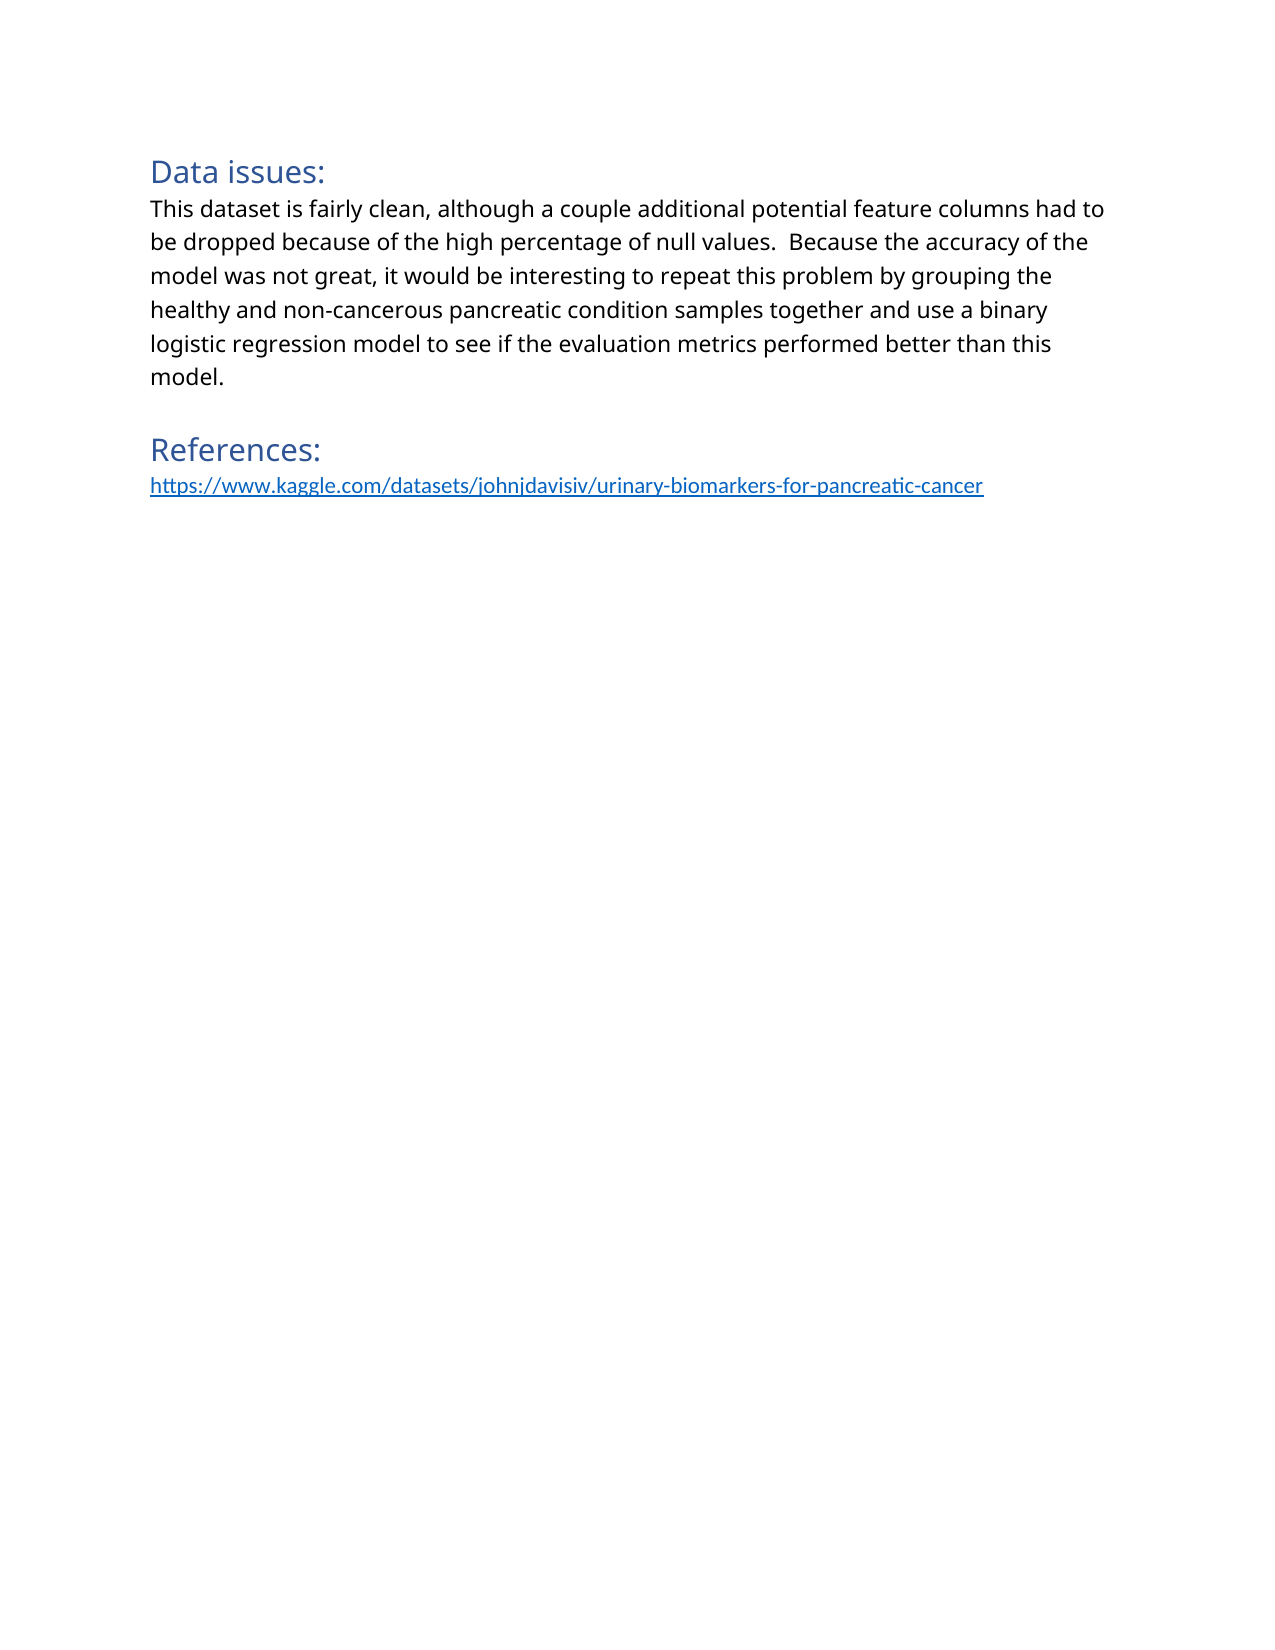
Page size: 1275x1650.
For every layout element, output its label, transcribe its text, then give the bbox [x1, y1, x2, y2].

text https://www.kaggle.com/datasets/johnjdavisiv/urinary-biomarkers-for-pancreatic-cancer [150, 471, 1125, 499]
text This dataset is fairly clean, although a couple additional potential feature columns had to be dropped because of the high percentage of null values. Because the accuracy of the model was not great, it would be interesting to repeat this problem by grouping the healthy and non-cancerous pancreatic condition samples together and use a binary logistic regression model to see if the evaluation metrics performed better than this model. [150, 193, 1125, 393]
subtitle References: [150, 428, 1125, 471]
subtitle Data issues: [150, 150, 1125, 193]
